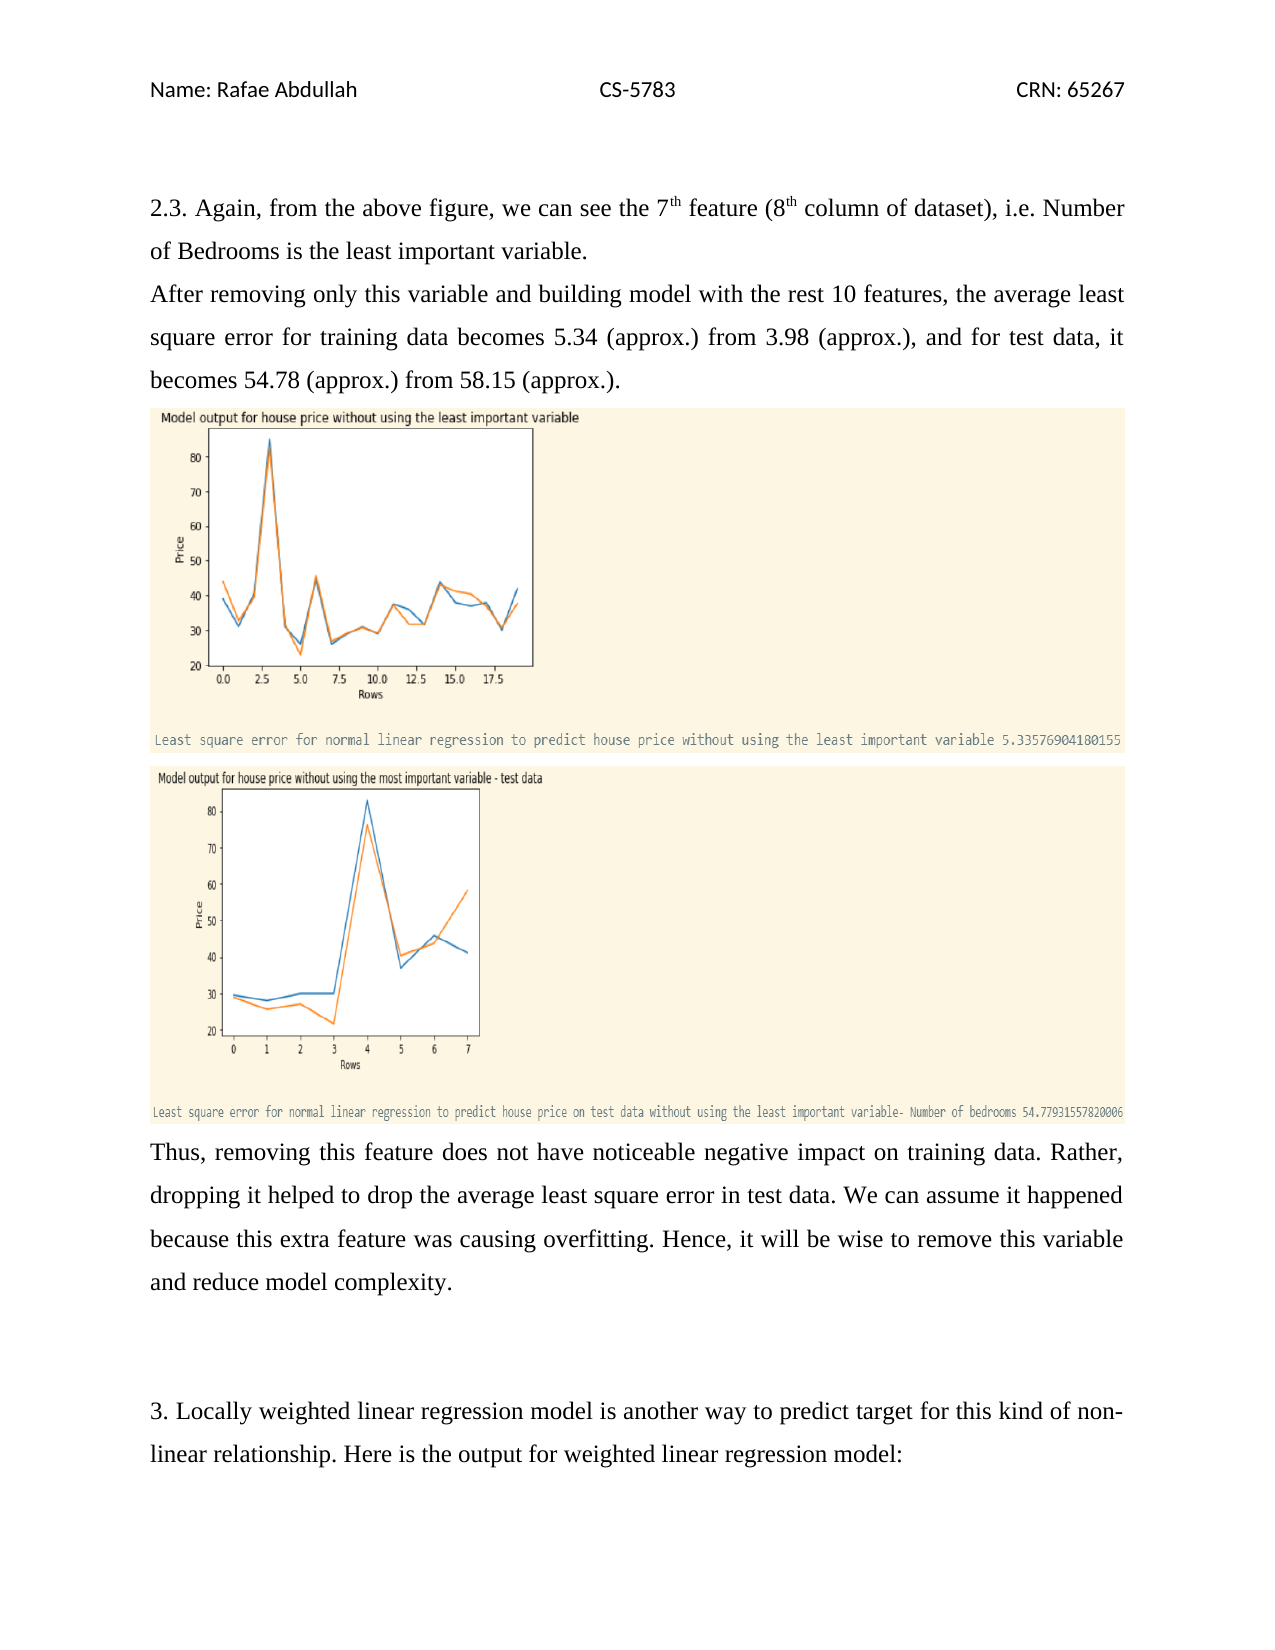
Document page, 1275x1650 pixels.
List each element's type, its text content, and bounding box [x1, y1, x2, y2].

picture [150, 766, 1125, 1124]
text 3. Locally weighted linear regression model is another way to predict target for this kind of non-linear relationship. Here is the output for weighted linear regression model: [150, 1396, 1125, 1468]
text Thus, removing this feature does not have noticeable negative impact on training data. Rather, dropping it helped to drop the average least square error in test data. We can assume it happened because this extra feature was causing overfitting. Hence, it will be wise to remove this variable and reduce model complexity. [150, 1137, 1125, 1296]
text 2.3. Again, from the above figure, we can see the 7th feature (8th column of dataset), i.e. Number of Bedrooms is the least important variable. [150, 193, 1125, 265]
picture [150, 408, 1125, 753]
text After removing only this variable and building model with the rest 10 features, the average least square error for training data becomes 5.34 (approx.) from 3.98 (approx.), and for test data, it becomes 54.78 (approx.) from 58.15 (approx.). [150, 279, 1125, 394]
